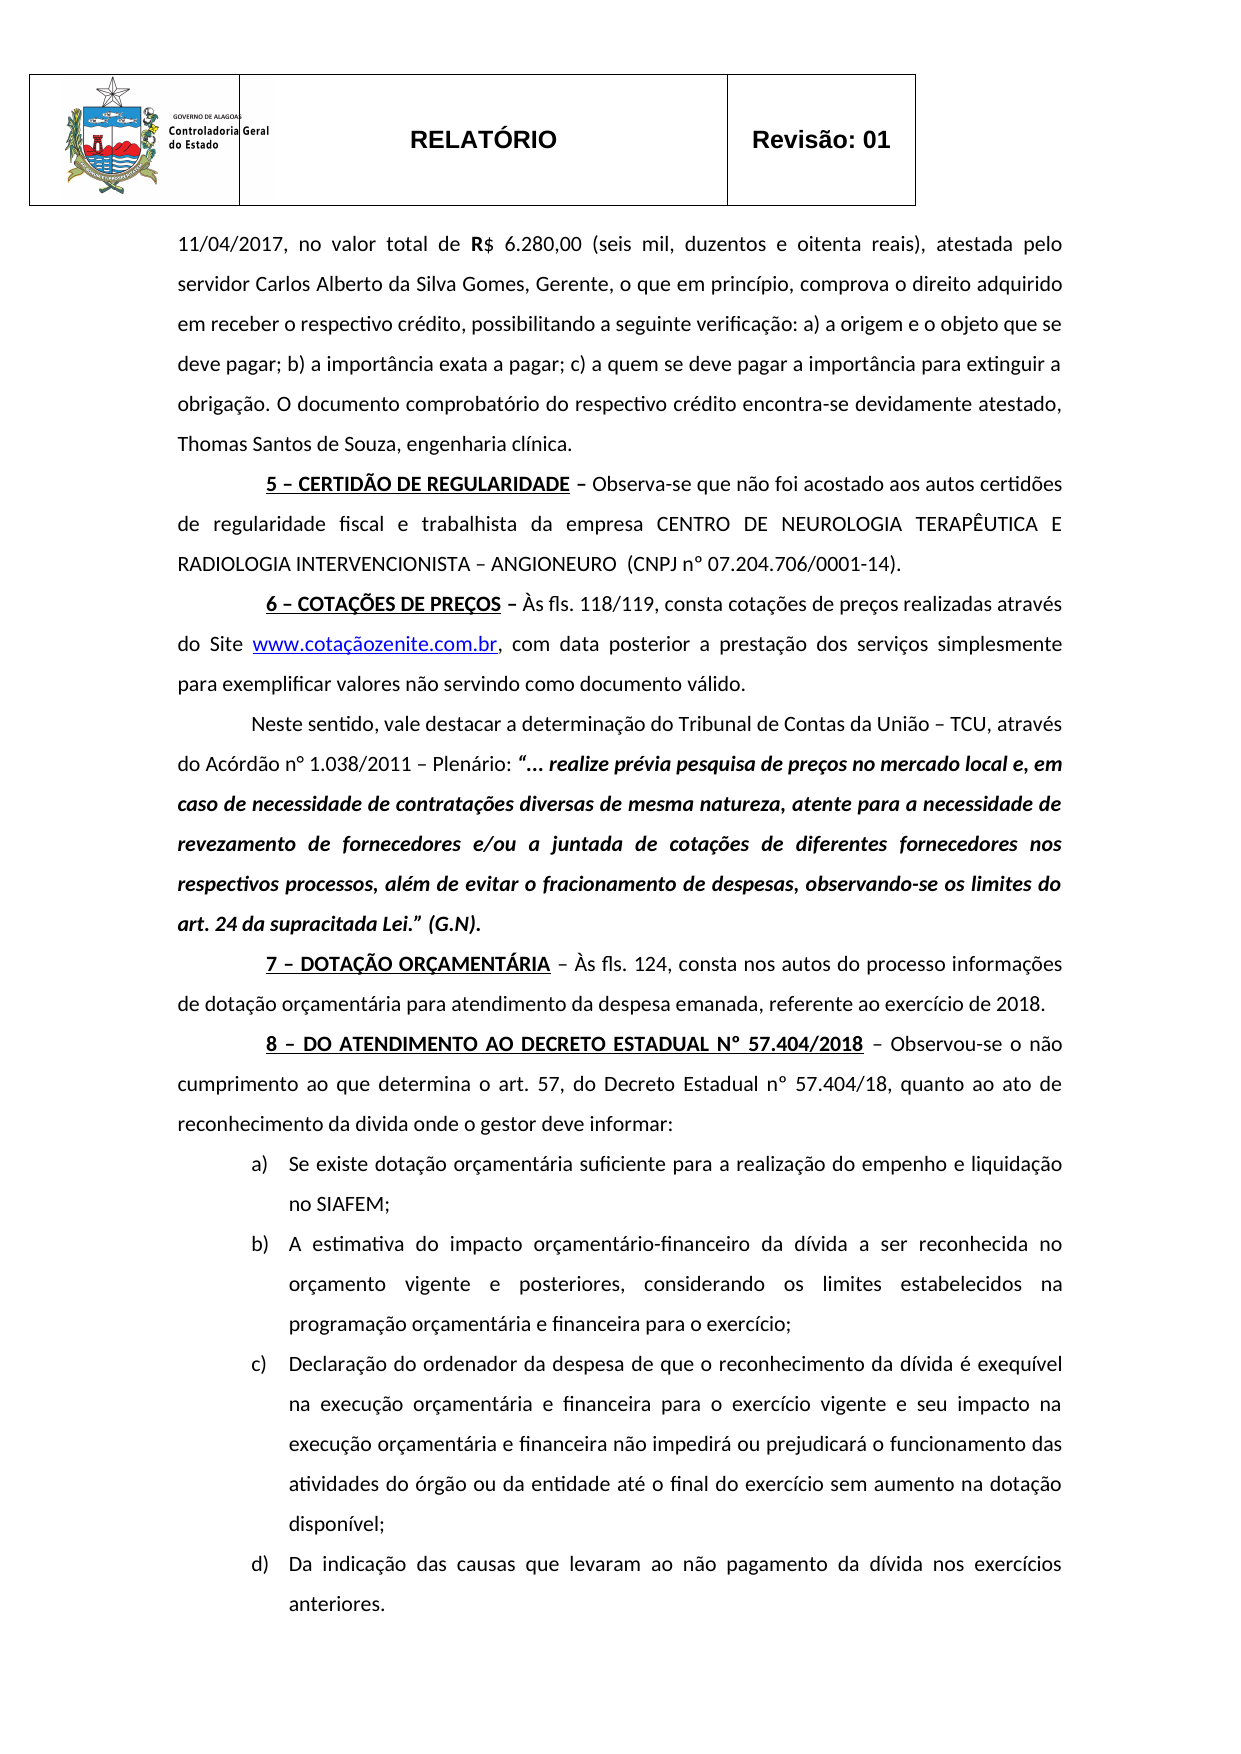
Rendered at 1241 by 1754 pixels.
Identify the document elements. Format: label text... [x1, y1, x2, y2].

picture [59, 75, 239, 199]
list Da indicação das causas que levaram ao não pagamento da dívida nos exercícios anteriores. [251, 1550, 1063, 1617]
text 8 – DO ATENDIMENTO AO DECRETO ESTADUAL Nº 57.404/2018 – Observou-se o não cumprimento ao que determina o art. 57, do Decreto Estadual nº 57.404/18, quanto ao ato de reconhecimento da divida onde o gestor deve informar: [177, 1030, 1063, 1137]
text 6 – COTAÇÕES DE PREÇOS – Às fls. 118/119, consta cotações de preços realizadas através do Site www.cotaçãozenite.com.br, com data posterior a prestação dos serviços simplesmente para exemplificar valores não servindo como documento válido. [177, 590, 1063, 697]
list A estimativa do impacto orçamentário-financeiro da dívida a ser reconhecida no orçamento vigente e posteriores, considerando os limites estabelecidos na programação orçamentária e financeira para o exercício; [251, 1230, 1063, 1337]
text 7 – DOTAÇÃO ORÇAMENTÁRIA – Às fls. 124, consta nos autos do processo informações de dotação orçamentária para atendimento da despesa emanada, referente ao exercício de 2018. [177, 950, 1063, 1017]
list Se existe dotação orçamentária suficiente para a realização do empenho e liquidação no SIAFEM; [251, 1150, 1063, 1217]
picture [240, 75, 275, 199]
text 5 – CERTIDÃO DE REGULARIDADE – Observa-se que não foi acostado aos autos certidões de regularidade fiscal e trabalhista da empresa CENTRO DE NEUROLOGIA TERAPÊUTICA E RADIOLOGIA INTERVENCIONISTA – ANGIONEURO (CNPJ nº 07.204.706/0001-14). [177, 470, 1063, 577]
text Neste sentido, vale destacar a determinação do Tribunal de Contas da União – TCU, através do Acórdão n° 1.038/2011 – Plenário: “... realize prévia pesquisa de preços no mercado local e, em caso de necessidade de contratações diversas de mesma natureza, atente para a necessidade de revezamento de fornecedores e/ou a juntada de cotações de diferentes fornecedores nos respectivos processos, além de evitar o fracionamento de despesas, observando-se os limites do art. 24 da supracitada Lei.” (G.N). [177, 710, 1063, 937]
list Declaração do ordenador da despesa de que o reconhecimento da dívida é exequível na execução orçamentária e financeira para o exercício vigente e seu impacto na execução orçamentária e financeira não impedirá ou prejudicará o funcionamento das atividades do órgão ou da entidade até o final do exercício sem aumento na dotação disponível; [251, 1350, 1063, 1537]
